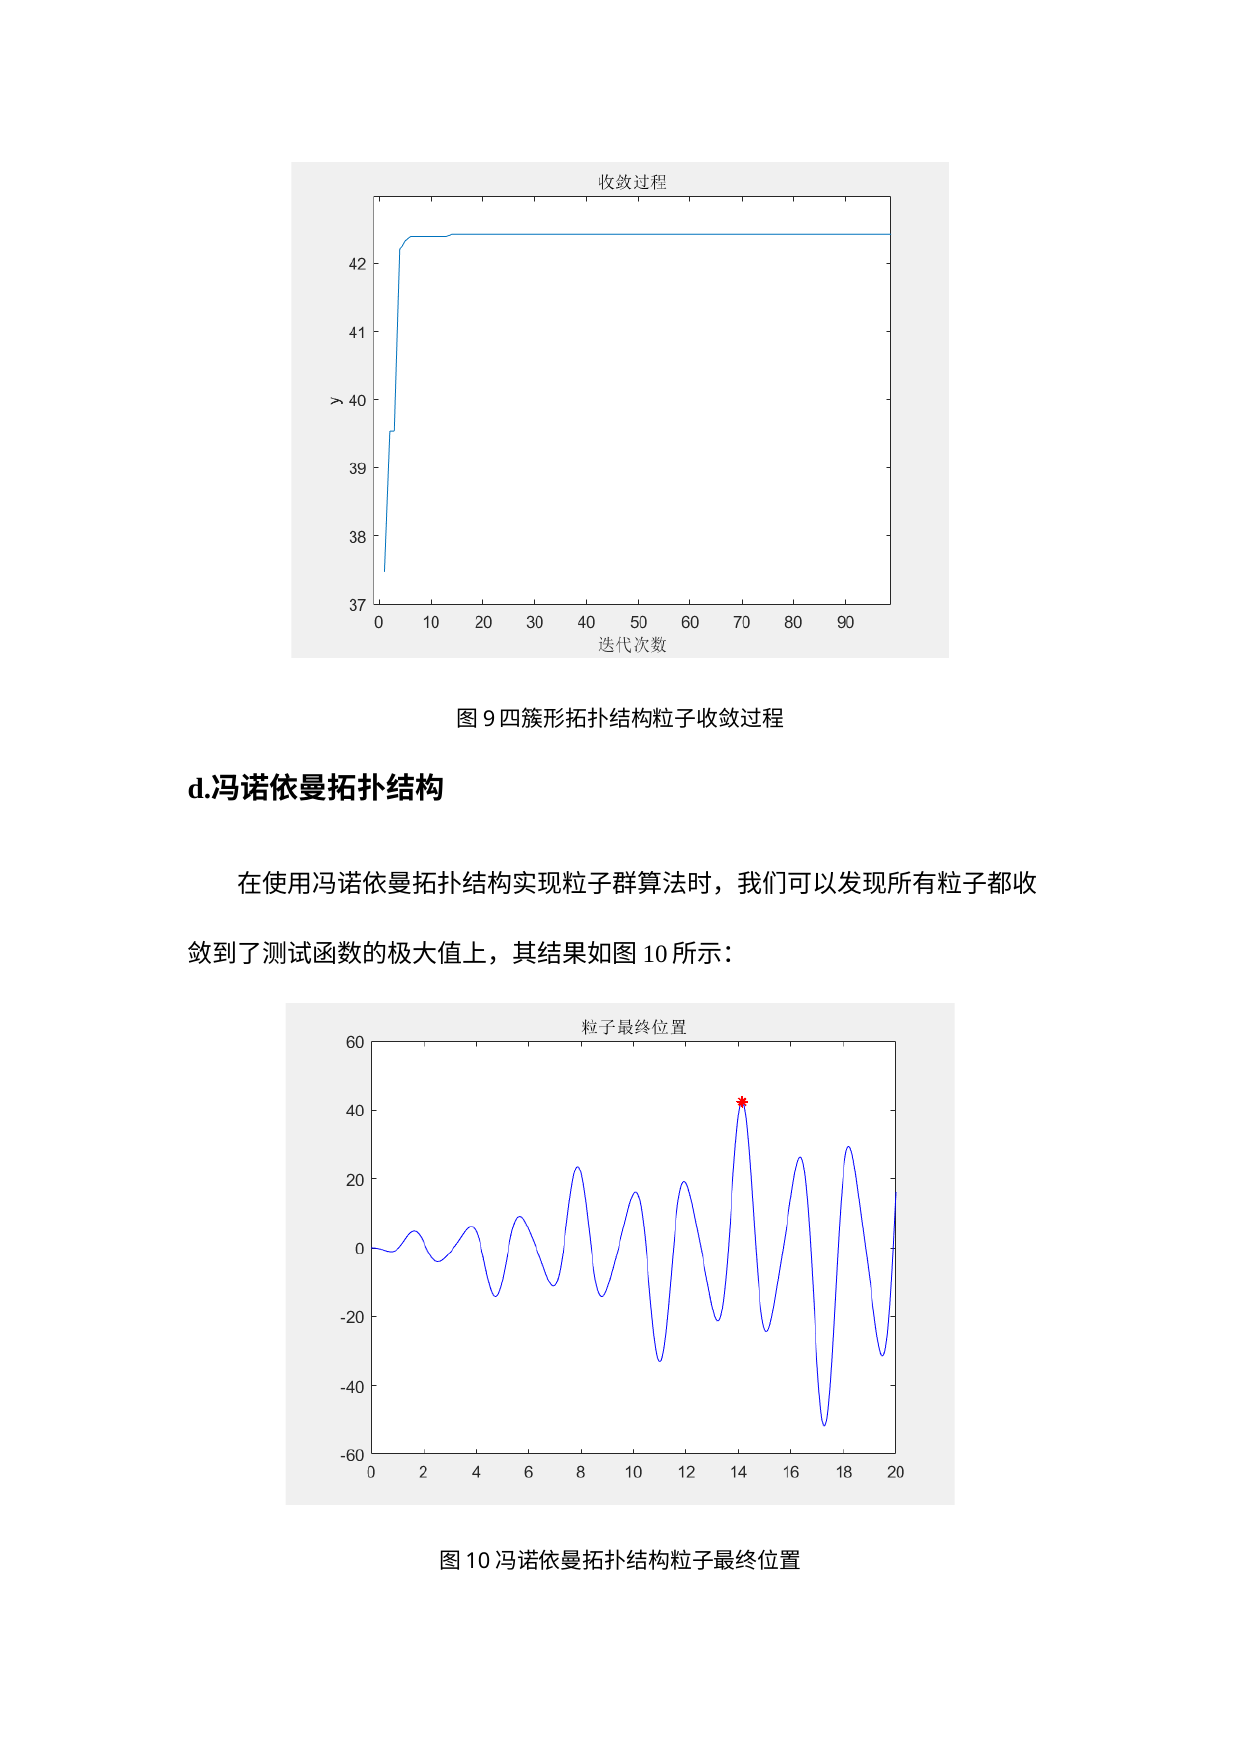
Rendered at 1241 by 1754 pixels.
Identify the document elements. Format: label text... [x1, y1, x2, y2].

text 图10 冯诺依曼拓扑结构粒子最终位置 [187, 1542, 1053, 1575]
text 图9四簇形拓扑结构粒子收敛过程 [187, 701, 1053, 734]
picture [285, 1003, 955, 1505]
text 在使用冯诺依曼拓扑结构实现粒子群算法时，我们可以发现所有粒子都收敛到了测试函数的极大值上，其结果如图10所示： [187, 849, 1053, 984]
subtitle d.冯诺依曼拓扑结构 [187, 753, 1053, 818]
picture [291, 162, 949, 658]
